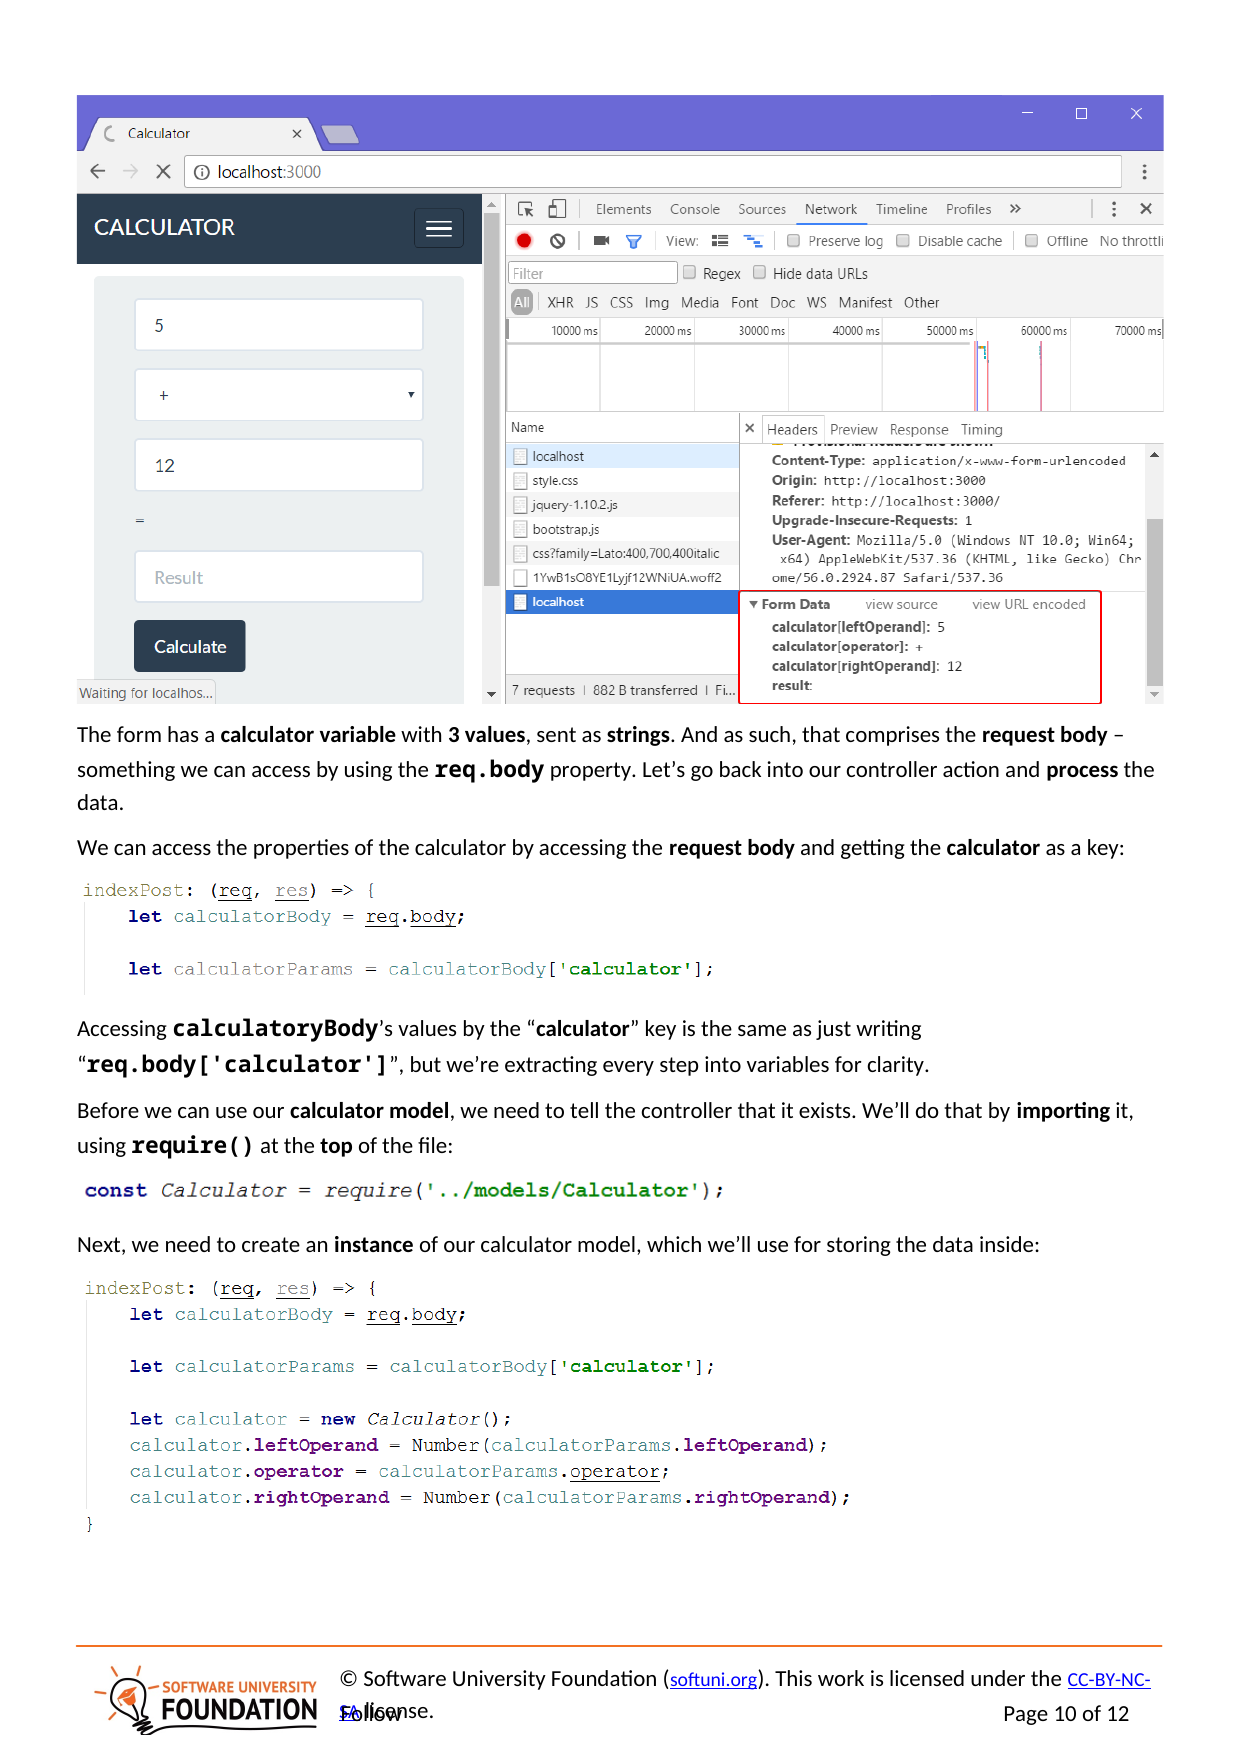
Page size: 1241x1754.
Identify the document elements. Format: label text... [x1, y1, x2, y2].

text We can access the properties of the calculator by accessing the request body and getting the calculator as a key: [77, 833, 1163, 861]
picture [76, 877, 731, 995]
text Next, we need to create an instance of our calculator model, which we’ll use for storing the data inside: [77, 1230, 1163, 1258]
text The form has a calculator variable with 3 values, sent as strings. And as such, that comprises the request body – something we can access by using the req.body property. Let’s go back into our controller action and process the data. [77, 720, 1163, 817]
picture [76, 1275, 856, 1547]
picture [76, 1177, 742, 1214]
picture [93, 1664, 317, 1735]
text Accessing calculatoryBody’s values by the “calculator” key is the same as just writing “req.body['calculator']”, but we’re extracting every step into variables for clarity. [77, 1012, 1163, 1079]
text Before we can use our calculator model, we need to tell the controller that it exists. We’ll do that by importing it, using require() at the top of the file: [77, 1096, 1163, 1160]
picture [76, 95, 1164, 704]
